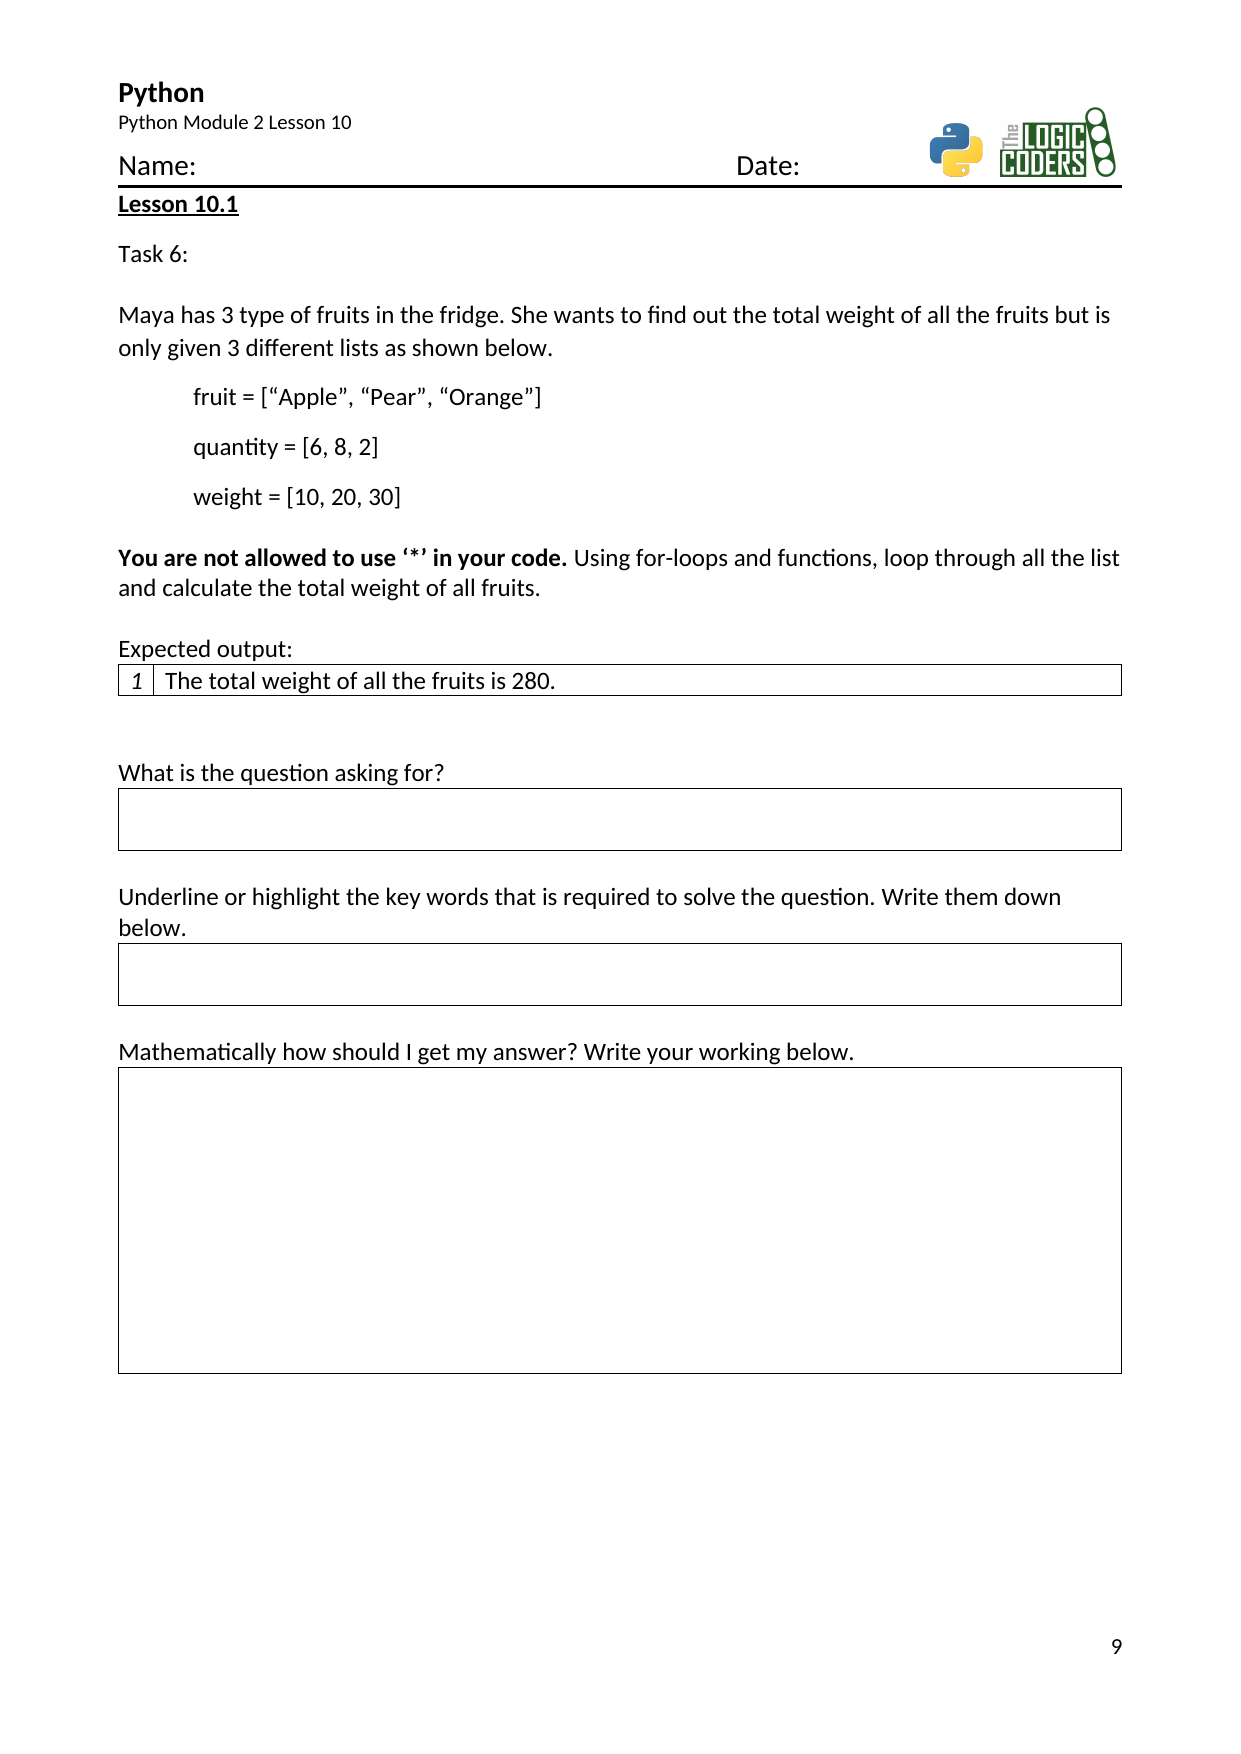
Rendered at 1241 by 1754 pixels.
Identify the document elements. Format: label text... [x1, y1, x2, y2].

picture [929, 123, 983, 177]
text You are not allowed to use ‘*’ in your code. Using for-loops and functions, loop through all the list and calculate the total weight of all fruits. [118, 542, 1122, 603]
text Expected output: [118, 633, 1122, 664]
text fruit = [“Apple”, “Pear”, “Orange”] [193, 381, 1122, 412]
text What is the question asking for? [118, 757, 1122, 788]
table_header 1 [119, 665, 153, 695]
text Lesson 10.1 [118, 188, 1122, 219]
text Maya has 3 type of fruits in the fridge. She wants to find out the total weight of all the fruits but is only given 3 different lists as shown below. [118, 299, 1122, 362]
table_header [119, 1068, 1121, 1373]
table_header [119, 789, 1121, 850]
text weight = [10, 20, 30] [118, 481, 1122, 511]
text Underline or highlight the key words that is required to solve the question. Write them down below. [118, 882, 1122, 943]
text quantity = [6, 8, 2] [193, 431, 1122, 462]
table_header The total weight of all the fruits is 280. [154, 665, 1121, 695]
text Task 6: [118, 238, 1122, 268]
picture [1000, 107, 1116, 177]
table_header [119, 944, 1121, 1005]
text Mathematically how should I get my answer? Write your working below. [118, 1036, 1122, 1067]
